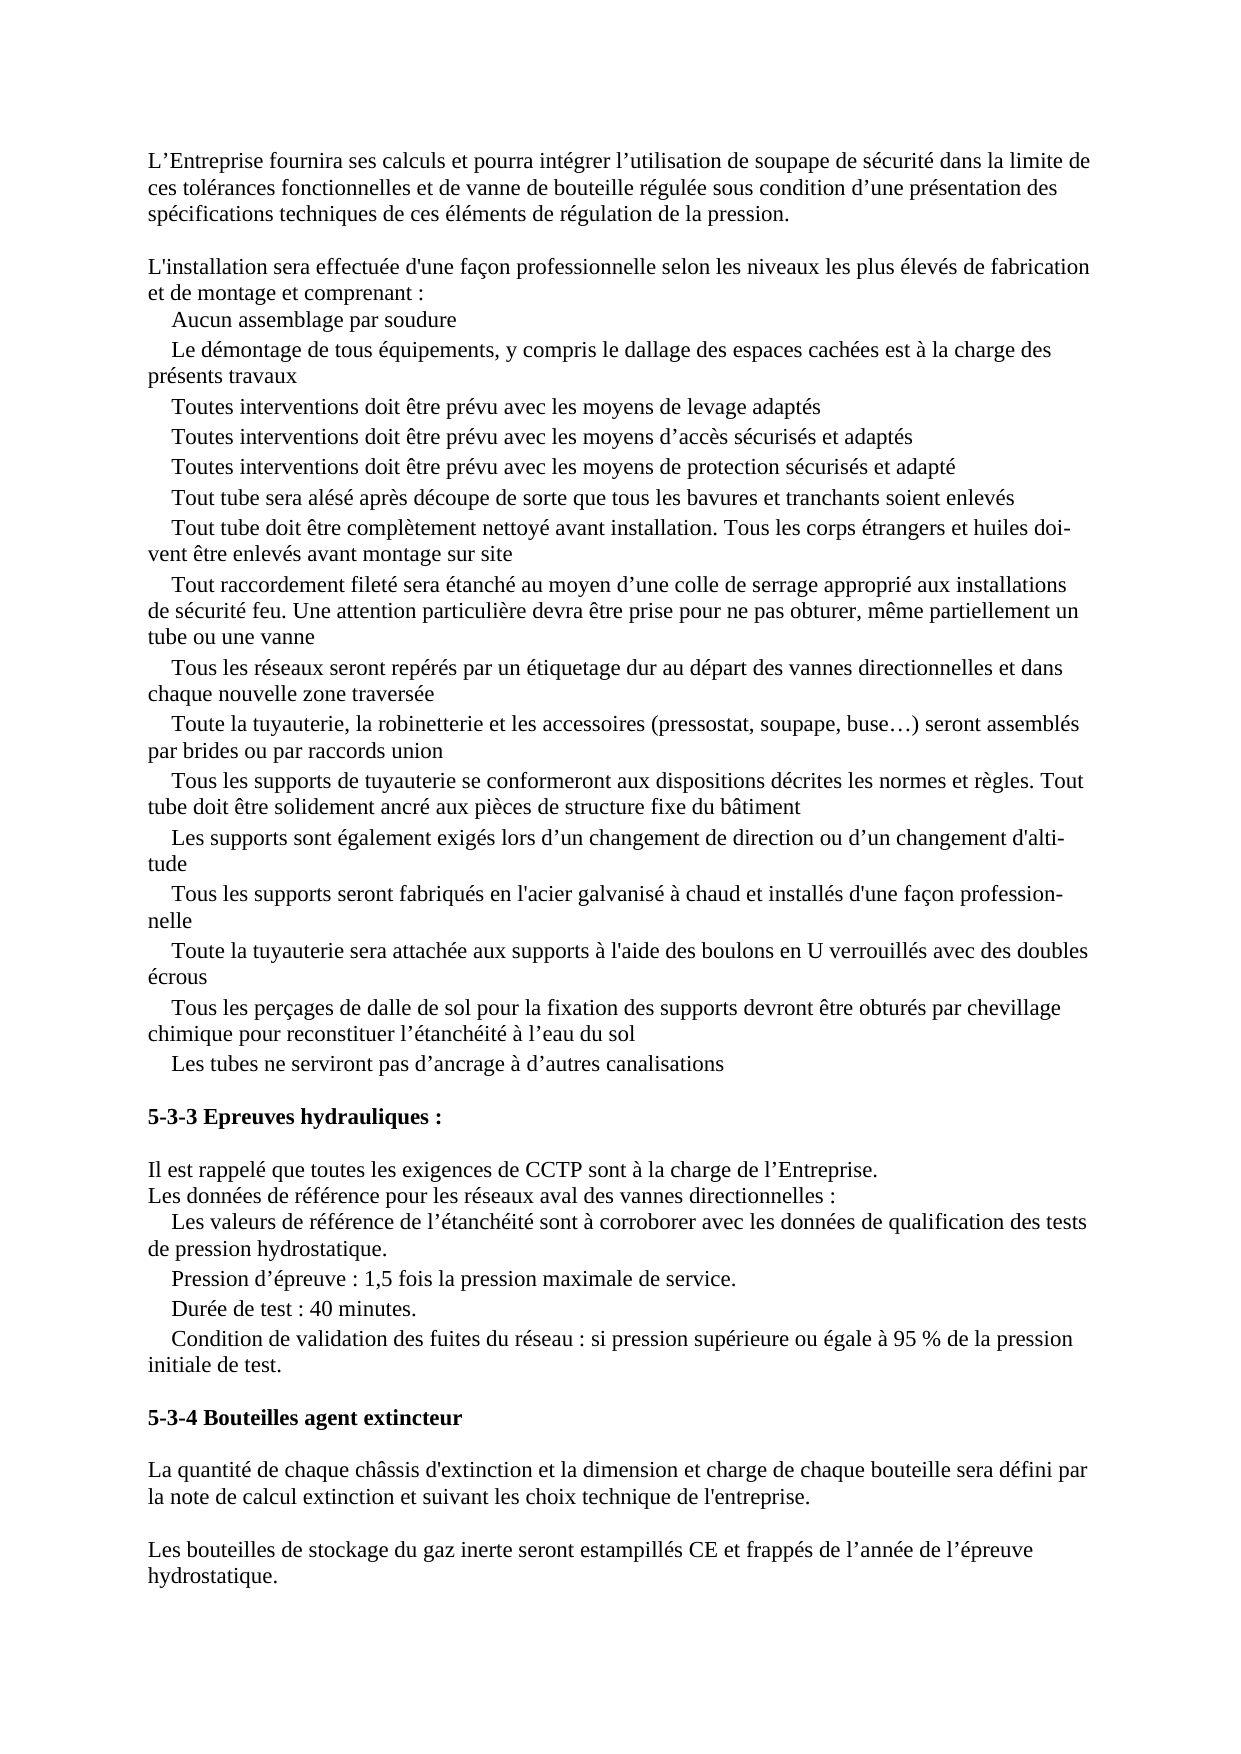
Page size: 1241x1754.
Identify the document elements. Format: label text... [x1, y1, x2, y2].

text 5-3-3 Epreuves hydrauliques : [148, 1103, 1093, 1129]
text  Toutes interventions doit être prévu avec les moyens de protection sécurisés et adapté [148, 453, 1093, 480]
text Il est rappelé que toutes les exigences de CCTP sont à la charge de l’Entreprise. [148, 1156, 1093, 1182]
text  Tout raccordement fileté sera étanché au moyen d’une colle de serrage approprié aux installations de sécurité feu. Une attention particulière devra être prise pour ne pas obturer, même partiellement un tube ou une vanne [148, 571, 1093, 650]
text  Les tubes ne serviront pas d’ancrage à d’autres canalisations [148, 1050, 1093, 1077]
text  Le démontage de tous équipements, y compris le dallage des espaces cachées est à la charge des présents travaux [148, 336, 1093, 389]
text  Toute la tuyauterie, la robinetterie et les accessoires (pressostat, soupape, buse…) seront assemblés par brides ou par raccords union [148, 710, 1093, 763]
text Les données de référence pour les réseaux aval des vannes directionnelles : [148, 1182, 1093, 1208]
text  Toutes interventions doit être prévu avec les moyens d’accès sécurisés et adaptés [148, 423, 1093, 449]
text Les bouteilles de stockage du gaz inerte seront estampillés CE et frappés de l’année de l’épreuve hydrostatique. [148, 1536, 1093, 1588]
text  Tous les perçages de dalle de sol pour la fixation des supports devront être obturés par chevillage chimique pour reconstituer l’étanchéité à l’eau du sol [148, 994, 1093, 1046]
text La quantité de chaque châssis d'extinction et la dimension et charge de chaque bouteille sera défini par la note de calcul extinction et suivant les choix technique de l'entreprise. [148, 1457, 1093, 1509]
text  Aucun assemblage par soudure [148, 306, 1093, 332]
text  Tous les supports de tuyauterie se conformeront aux dispositions décrites les normes et règles. Tout tube doit être solidement ancré aux pièces de structure fixe du bâtiment [148, 767, 1093, 820]
text  Tous les réseaux seront repérés par un étiquetage dur au départ des vannes directionnelles et dans chaque nouvelle zone traversée [148, 654, 1093, 706]
text L’Entreprise fournira ses calculs et pourra intégrer l’utilisation de soupape de sécurité dans la limite de ces tolérances fonctionnelles et de vanne de bouteille régulée sous condition d’une présentation des spécifications techniques de ces éléments de régulation de la pression. [148, 148, 1093, 227]
text  Tout tube sera alésé après découpe de sorte que tous les bavures et tranchants soient enlevés [148, 484, 1093, 510]
text  Toute la tuyauterie sera attachée aux supports à l'aide des boulons en U verrouillés avec des doubles écrous [148, 937, 1093, 990]
text  Durée de test : 40 minutes. [148, 1295, 1093, 1321]
text  Tout tube doit être complètement nettoyé avant installation. Tous les corps étrangers et huiles doi-vent être enlevés avant montage sur site [148, 514, 1093, 567]
text 5-3-4 Bouteilles agent extincteur [148, 1404, 1093, 1430]
text  Tous les supports seront fabriqués en l'acier galvanisé à chaud et installés d'une façon profession-nelle [148, 880, 1093, 933]
text  Les supports sont également exigés lors d’un changement de direction ou d’un changement d'alti-tude [148, 824, 1093, 876]
text L'installation sera effectuée d'une façon professionnelle selon les niveaux les plus élevés de fabrication et de montage et comprenant : [148, 253, 1093, 306]
text  Toutes interventions doit être prévu avec les moyens de levage adaptés [148, 393, 1093, 419]
text  Les valeurs de référence de l’étanchéité sont à corroborer avec les données de qualification des tests de pression hydrostatique. [148, 1208, 1093, 1261]
text  Pression d’épreuve : 1,5 fois la pression maximale de service. [148, 1265, 1093, 1291]
text  Condition de validation des fuites du réseau : si pression supérieure ou égale à 95 % de la pression initiale de test. [148, 1325, 1093, 1377]
